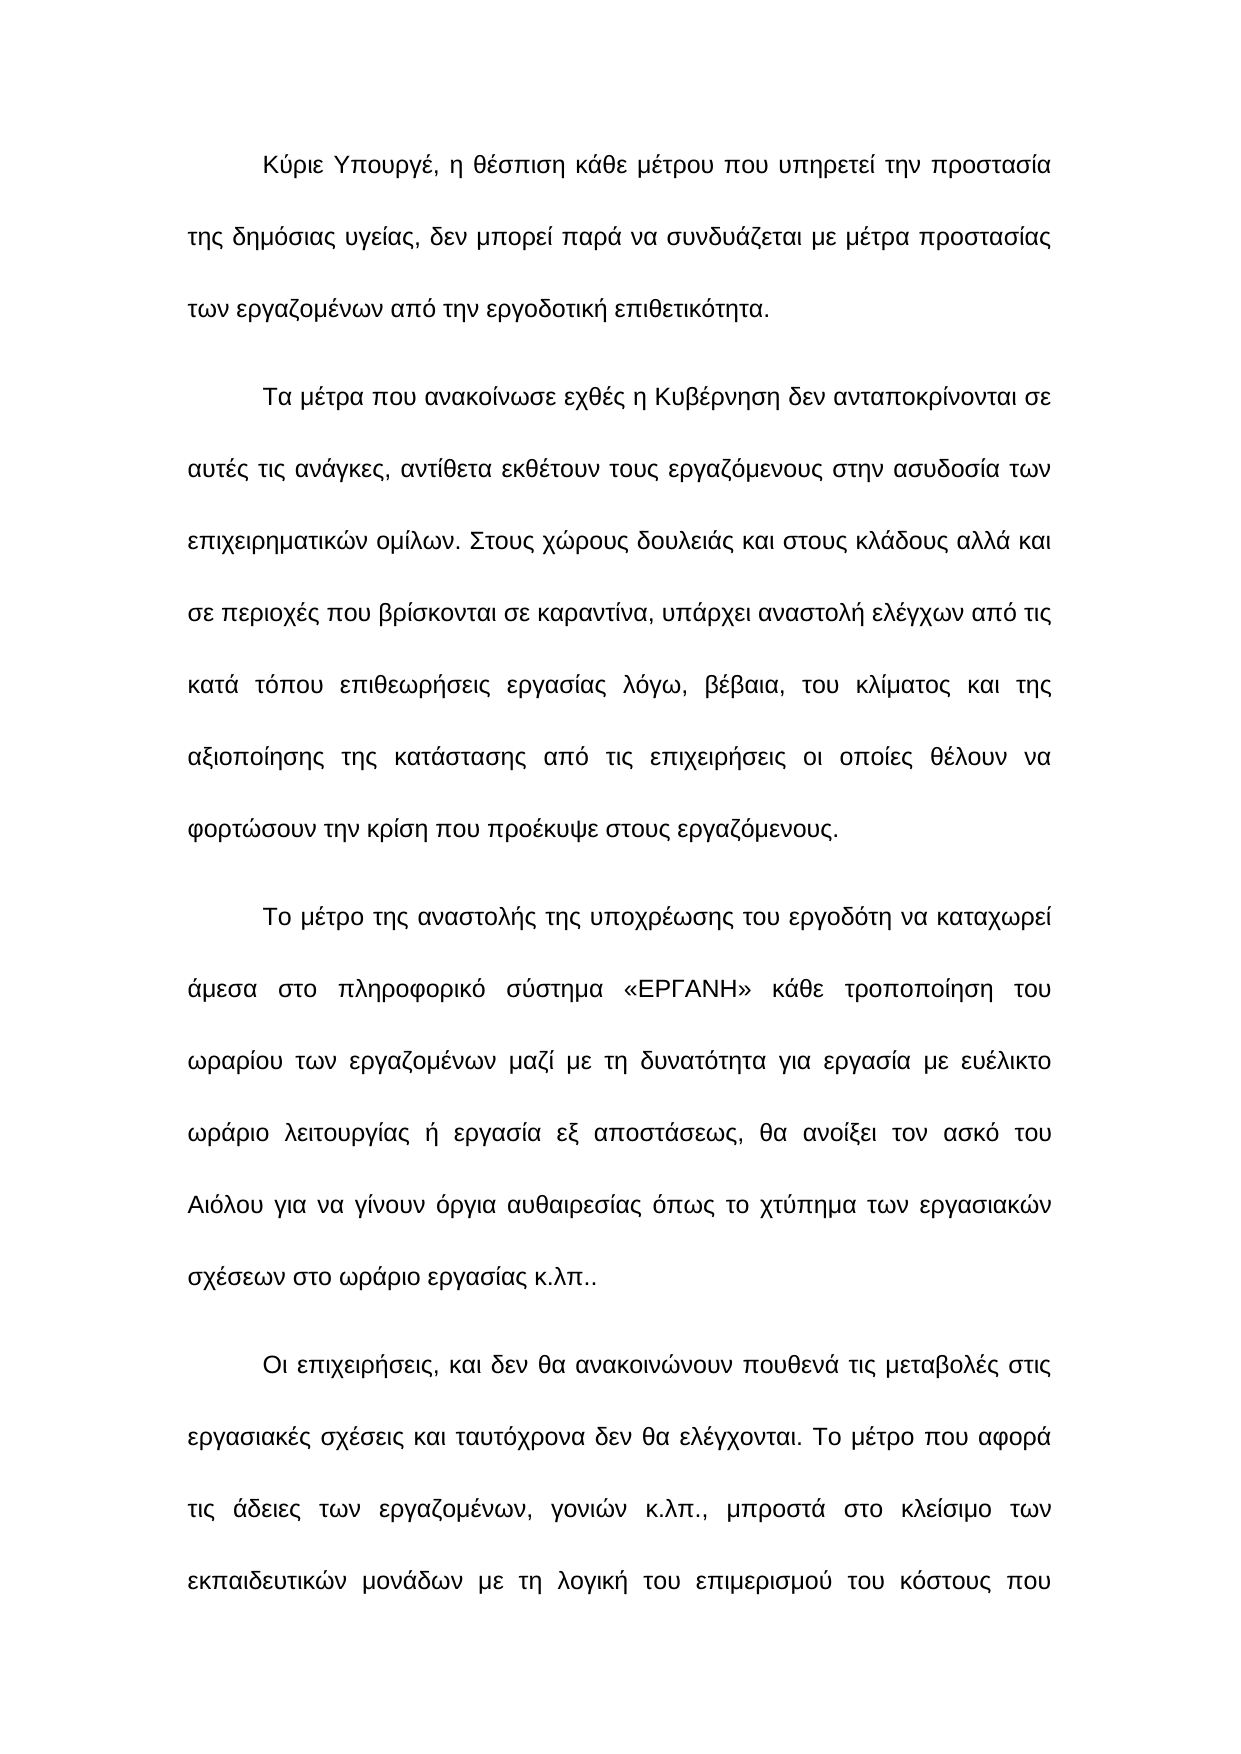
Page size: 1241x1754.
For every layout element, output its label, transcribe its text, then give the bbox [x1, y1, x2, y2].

text Κύριε Υπουργέ, η θέσπιση κάθε μέτρου που υπηρετεί την προστασία της δημόσιας υγείας, δεν μπορεί παρά να συνδυάζεται με μέτρα προστασίας των εργαζομένων από την εργοδοτική επιθετικότητα. [187, 150, 1053, 322]
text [187, 1350, 1053, 1594]
text Τα μέτρα που ανακοίνωσε εχθές η Κυβέρνηση δεν ανταποκρίνονται σε αυτές τις ανάγκες, αντίθετα εκθέτουν τους εργαζόμενους στην ασυδοσία των επιχειρηματικών ομίλων. Στους χώρους δουλειάς και στους κλάδους αλλά και σε περιοχές που βρίσκονται σε καραντίνα, υπάρχει αναστολή ελέγχων από τις κατά τόπου επιθεωρήσεις εργασίας λόγω, βέβαια, του κλίματος και της αξιοποίησης της κατάστασης από τις επιχειρήσεις οι οποίες θέλουν να φορτώσουν την κρίση που προέκυψε στους εργαζόμενους. [187, 382, 1053, 842]
text Το μέτρο της αναστολής της υποχρέωσης του εργοδότη να καταχωρεί άμεσα στο πληροφορικό σύστημα «ΕΡΓΑΝΗ» κάθε τροποποίηση του ωραρίου των εργαζομένων μαζί με τη δυνατότητα για εργασία με ευέλικτο ωράριο λειτουργίας ή εργασία εξ αποστάσεως, θα ανοίξει τον ασκό του Αιόλου για να γίνουν όργια αυθαιρεσίας όπως το χτύπημα των εργασιακών σχέσεων στο ωράριο εργασίας κ.λπ.. [187, 902, 1053, 1290]
